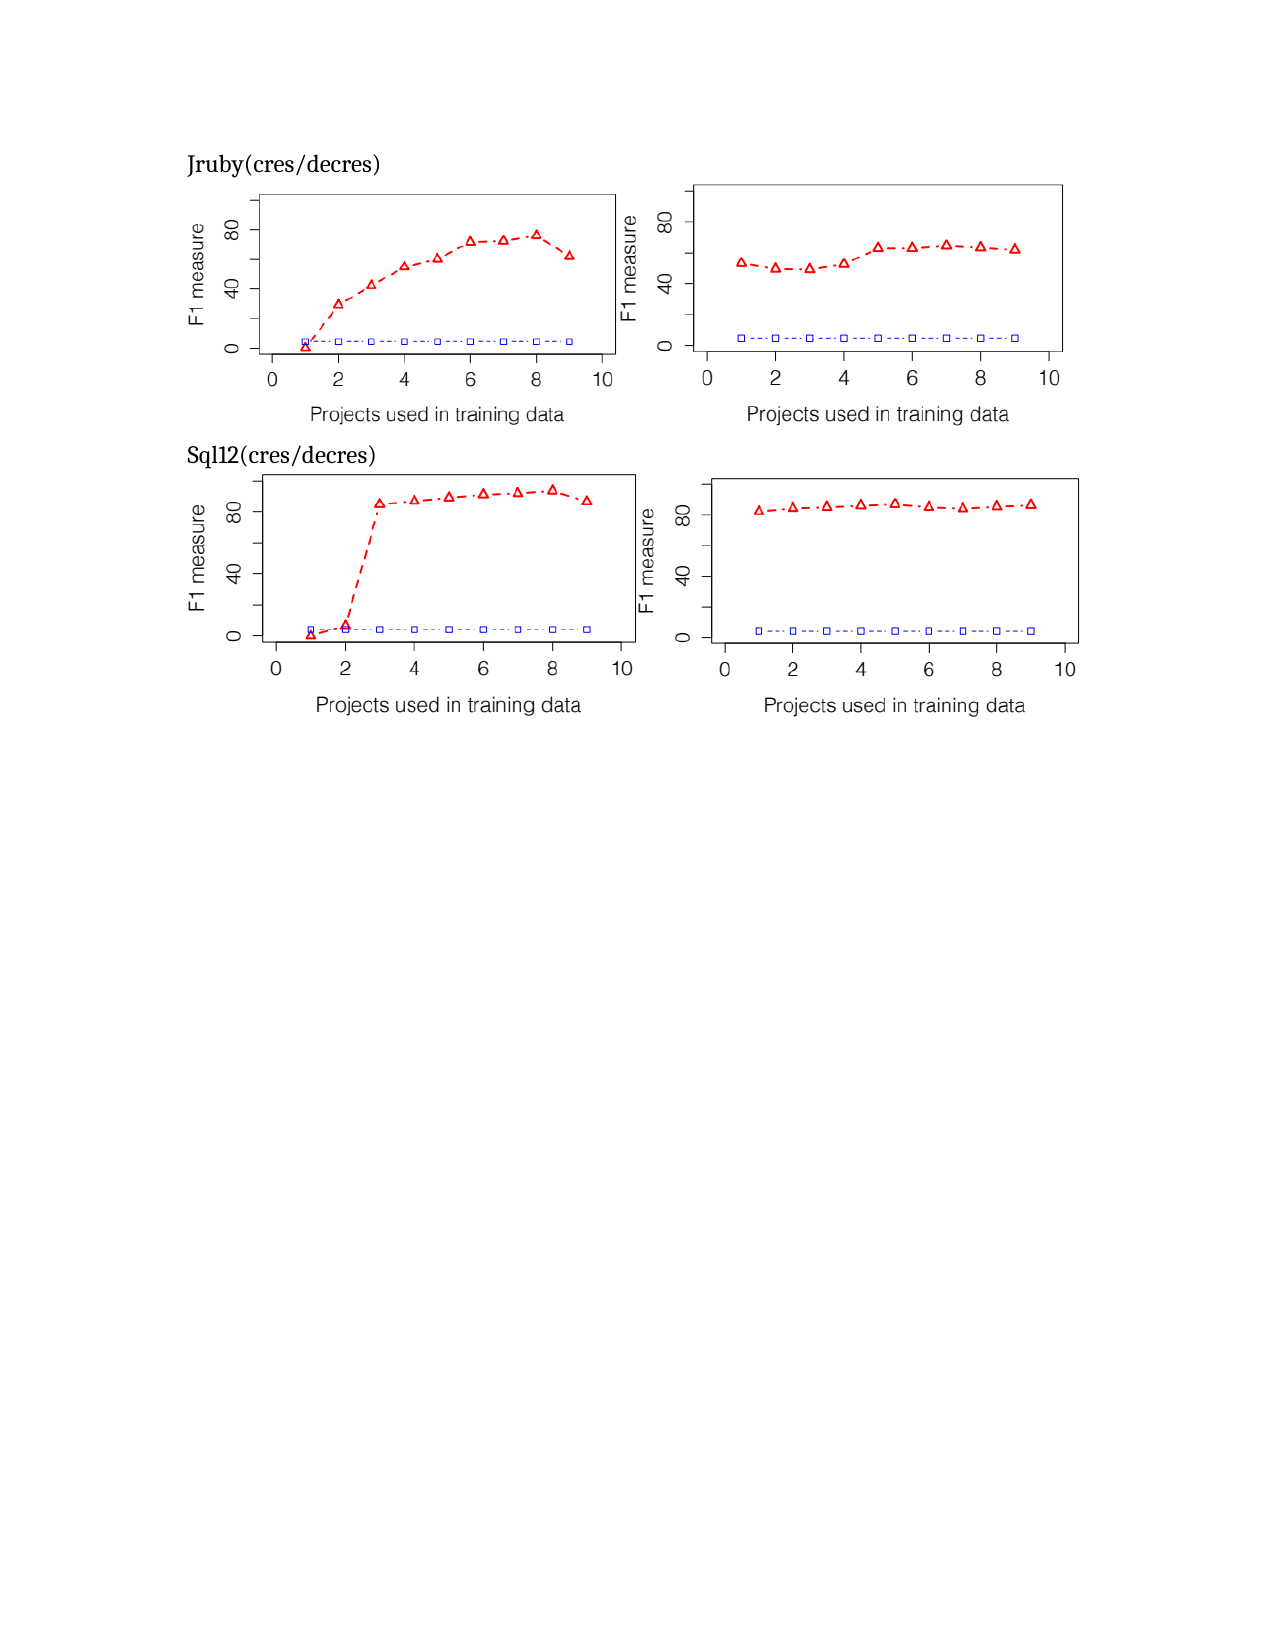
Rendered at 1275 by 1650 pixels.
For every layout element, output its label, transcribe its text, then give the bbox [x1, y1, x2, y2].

text Jruby(cres/decres) [187, 150, 1088, 179]
text Sql12(cres/decres) [187, 441, 1088, 470]
